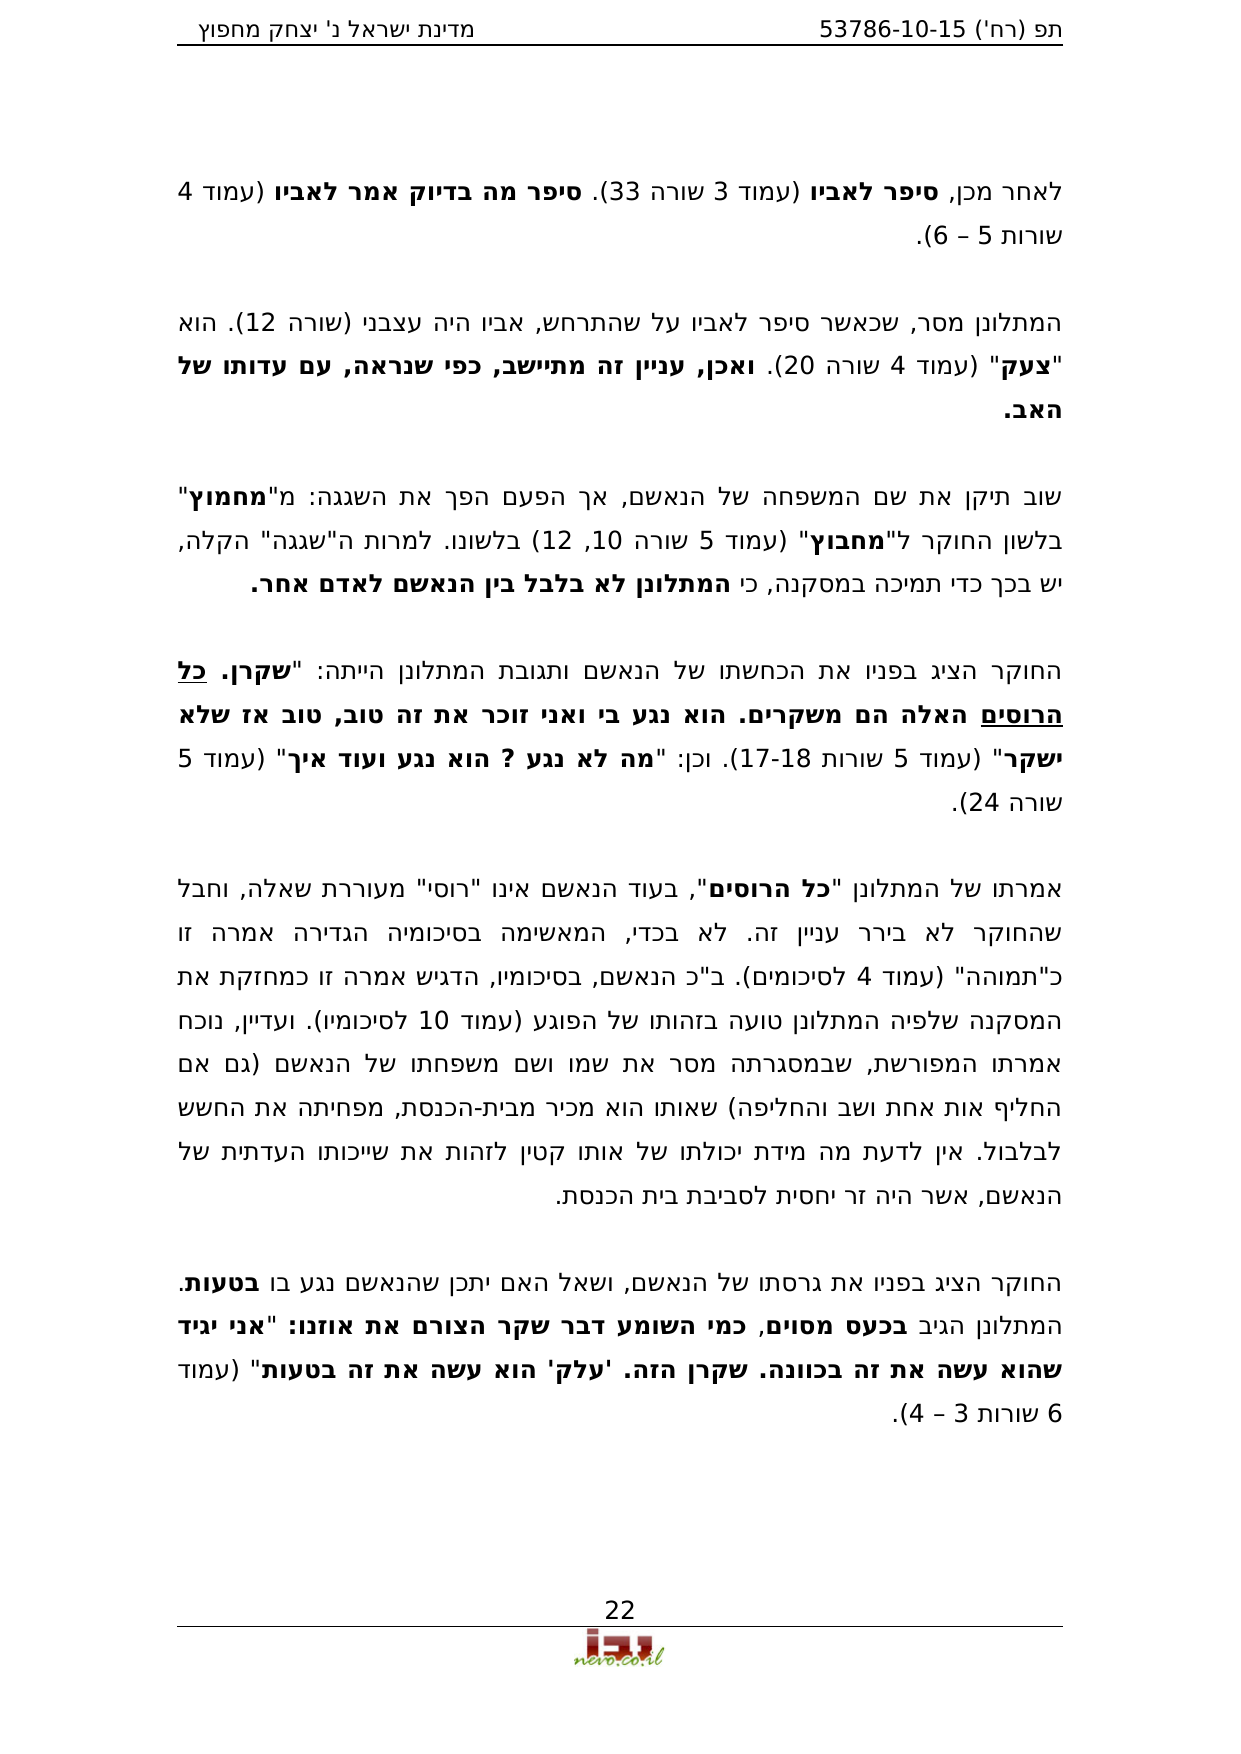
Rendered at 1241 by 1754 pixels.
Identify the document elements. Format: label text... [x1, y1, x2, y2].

text המתלונן מסר, שכאשר סיפר לאביו על שהתרחש, אביו היה עצבני (שורה 12). הוא "צעק" (עמוד 4 שורה 20). ואכן, עניין זה מתיישב, כפי שנראה, עם עדותו של האב. [177, 308, 1063, 424]
text החוקר הציג בפניו את גרסתו של הנאשם, ושאל האם יתכן שהנאשם נגע בו בטעות. המתלונן הגיב בכעס מסוים, כמי השומע דבר שקר הצורם את אוזנו: "אני יגיד שהוא עשה את זה בכוונה. שקרן הזה. 'עלק' הוא עשה את זה בטעות" (עמוד 6 שורות 3 – 4). [177, 1268, 1063, 1428]
text לאחר מכן, סיפר לאביו (עמוד 3 שורה 33). סיפר מה בדיוק אמר לאביו (עמוד 4 שורות 5 – 6). [177, 177, 1063, 250]
text שוב תיקן את שם המשפחה של הנאשם, אך הפעם הפך את השגגה: מ"מחמוץ" בלשון החוקר ל"מחבוץ" (עמוד 5 שורה 10, 12) בלשונו. למרות ה"שגגה" הקלה, יש בכך כדי תמיכה במסקנה, כי המתלונן לא בלבל בין הנאשם לאדם אחר. [177, 482, 1063, 599]
text החוקר הציג בפניו את הכחשתו של הנאשם ותגובת המתלונן הייתה: "שקרן. כל הרוסים האלה הם משקרים. הוא נגע בי ואני זוכר את זה טוב, טוב אז שלא ישקר" (עמוד 5 שורות 17-18). וכן: "מה לא נגע ? הוא נגע ועוד איך" (עמוד 5 שורה 24). [177, 657, 1063, 817]
picture [574, 1628, 666, 1667]
text אמרתו של המתלונן "כל הרוסים", בעוד הנאשם אינו "רוסי" מעוררת שאלה, וחבל שהחוקר לא בירר עניין זה. לא בכדי, המאשימה בסיכומיה הגדירה אמרה זו כ"תמוהה" (עמוד 4 לסיכומים). ב"כ הנאשם, בסיכומיו, הדגיש אמרה זו כמחזקת את המסקנה שלפיה המתלונן טועה בזהותו של הפוגע (עמוד 10 לסיכומיו). ועדיין, נוכח אמרתו המפורשת, שבמסגרתה מסר את שמו ושם משפחתו של הנאשם (גם אם החליף אות אחת ושב והחליפה) שאותו הוא מכיר מבית-הכנסת, מפחיתה את החשש לבלבול. אין לדעת מה מידת יכולתו של אותו קטין לזהות את שייכותו העדתית של הנאשם, אשר היה זר יחסית לסביבת בית הכנסת. [177, 875, 1063, 1210]
